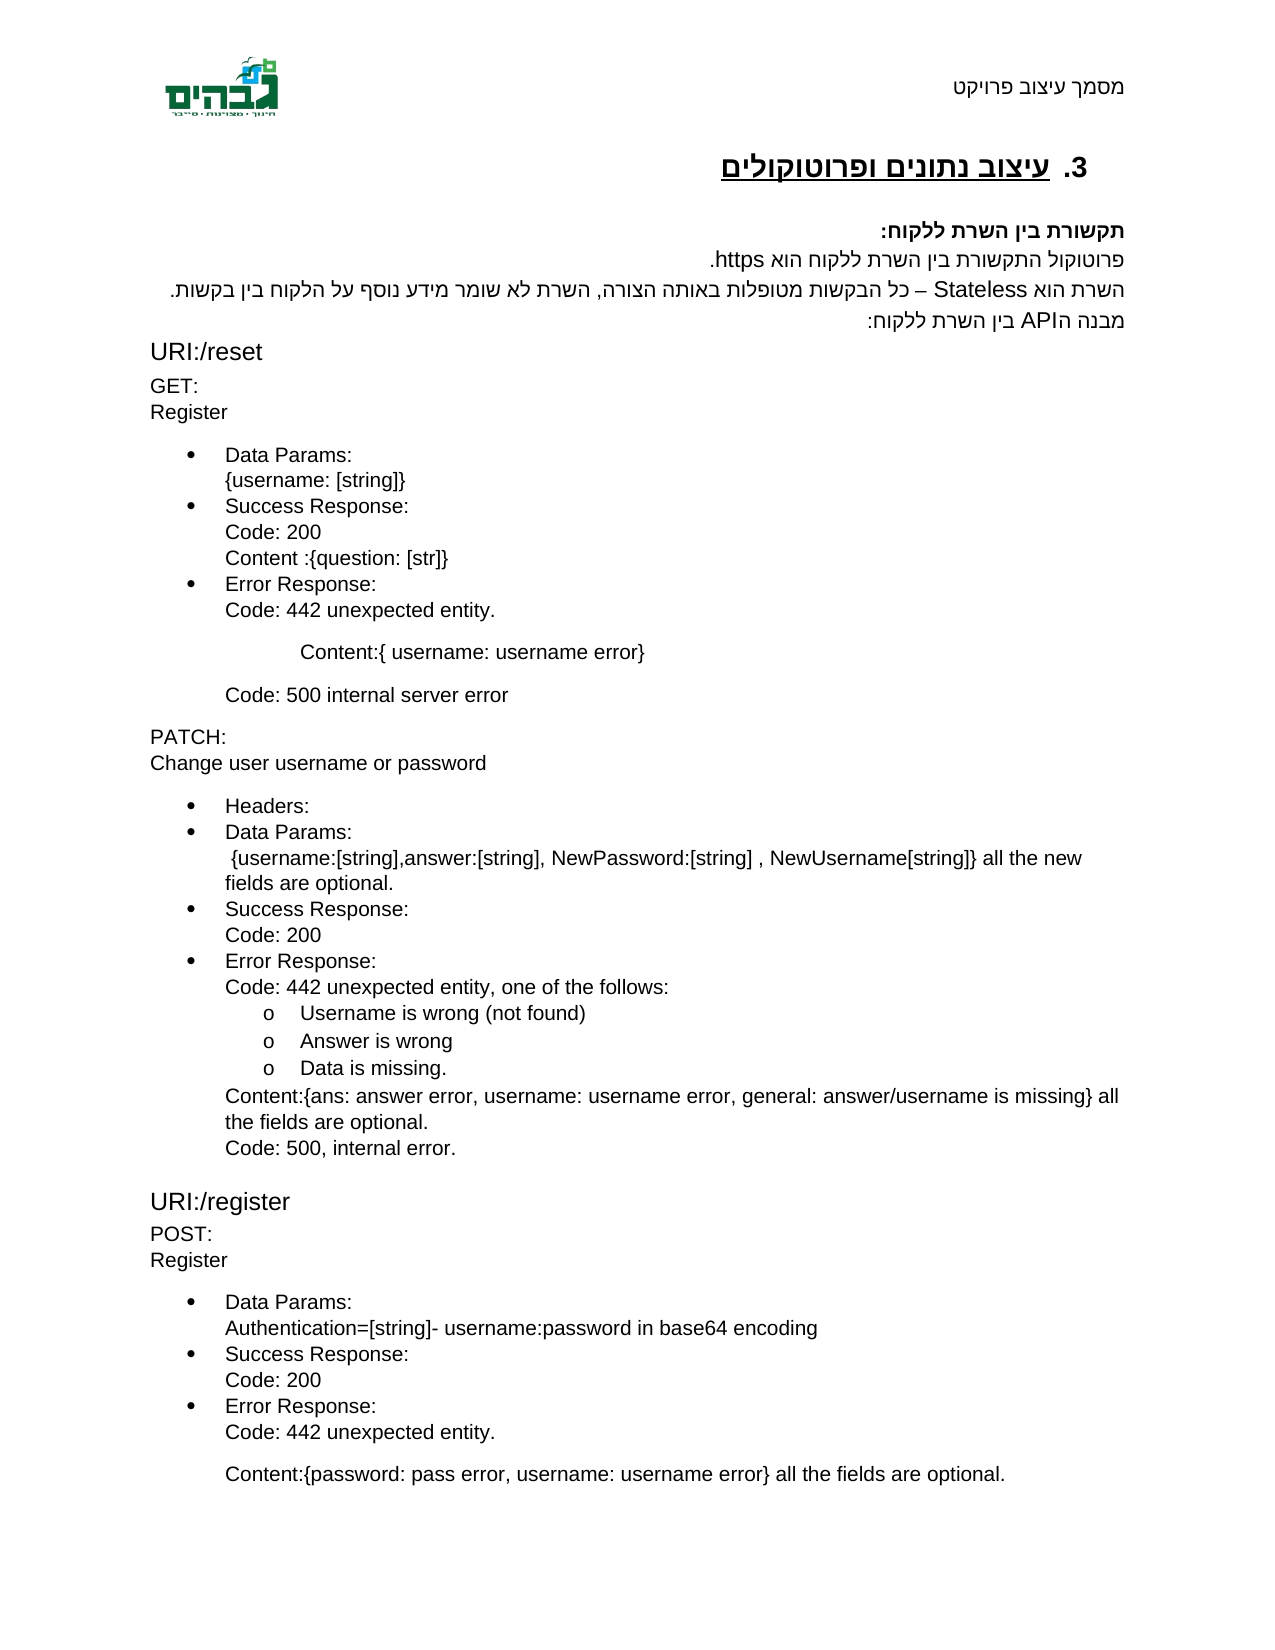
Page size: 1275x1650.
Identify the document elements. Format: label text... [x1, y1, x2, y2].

text {username:[string],answer:[string], NewPassword:[string] , NewUsername[string]} all the new fields are optional. [225, 845, 1125, 895]
text PATCH: [150, 725, 1125, 749]
picture [150, 52, 290, 121]
text Register [150, 400, 1125, 424]
text URI:/register [150, 1187, 1125, 1215]
text Code: 442 unexpected entity, one of the follows: [225, 975, 1125, 999]
text Code: 442 unexpected entity. [225, 1419, 1125, 1443]
list השרת הוא Stateless – כל הבקשות מטופלות באותה הצורה, השרת לא שומר מידע נוסף על הלקוח בין בקשות. [150, 276, 1125, 303]
list Success Response: [187, 1342, 1125, 1366]
text URI:/reset [150, 337, 1125, 366]
list Data Params: [187, 442, 1125, 466]
list Error Response: [187, 949, 1125, 973]
list Success Response: [187, 494, 1125, 518]
list פרוטוקול התקשורת בין השרת ללקוח הוא https. [150, 246, 1125, 273]
text Code: 200 [225, 520, 1125, 544]
text Register [150, 1248, 1125, 1272]
text Content:{ username: username error} [300, 640, 1125, 664]
text Content :{question: [str]} [225, 546, 1125, 570]
text GET: [150, 374, 1125, 398]
text Code: 200 [225, 1368, 1125, 1392]
text Code: 442 unexpected entity. [225, 598, 1125, 622]
list Data Params: [187, 1290, 1125, 1314]
text Authentication=[string]- username:password in base64 encoding [225, 1316, 1125, 1340]
text Code: 500, internal error. [225, 1136, 1125, 1160]
text Code: 200 [225, 923, 1125, 947]
list Data Params: [187, 819, 1125, 843]
list תקשורת בין השרת ללקוח: [150, 219, 1125, 243]
list Success Response: [187, 897, 1125, 921]
list Username is wrong (not found) [262, 1001, 1125, 1026]
list Error Response: [187, 1394, 1125, 1418]
text Content:{password: pass error, username: username error} all the fields are optional. [225, 1462, 1125, 1486]
list מבנה הAPI בין השרת ללקוח: [150, 307, 1125, 333]
text POST: [150, 1222, 1125, 1246]
list Headers: [187, 793, 1125, 818]
text Content:{ans: answer error, username: username error, general: answer/username is missing} all the fields are optional. [225, 1084, 1125, 1134]
text Code: 500 internal server error [225, 683, 1125, 707]
text Change user username or password [150, 751, 1125, 775]
text {username: [string]} [225, 468, 1125, 492]
list Error Response: [187, 572, 1125, 596]
list Answer is wrong [262, 1028, 1125, 1054]
list Data is missing. [262, 1056, 1125, 1082]
list עיצוב נתונים ופרוטוקולים [150, 150, 1087, 183]
